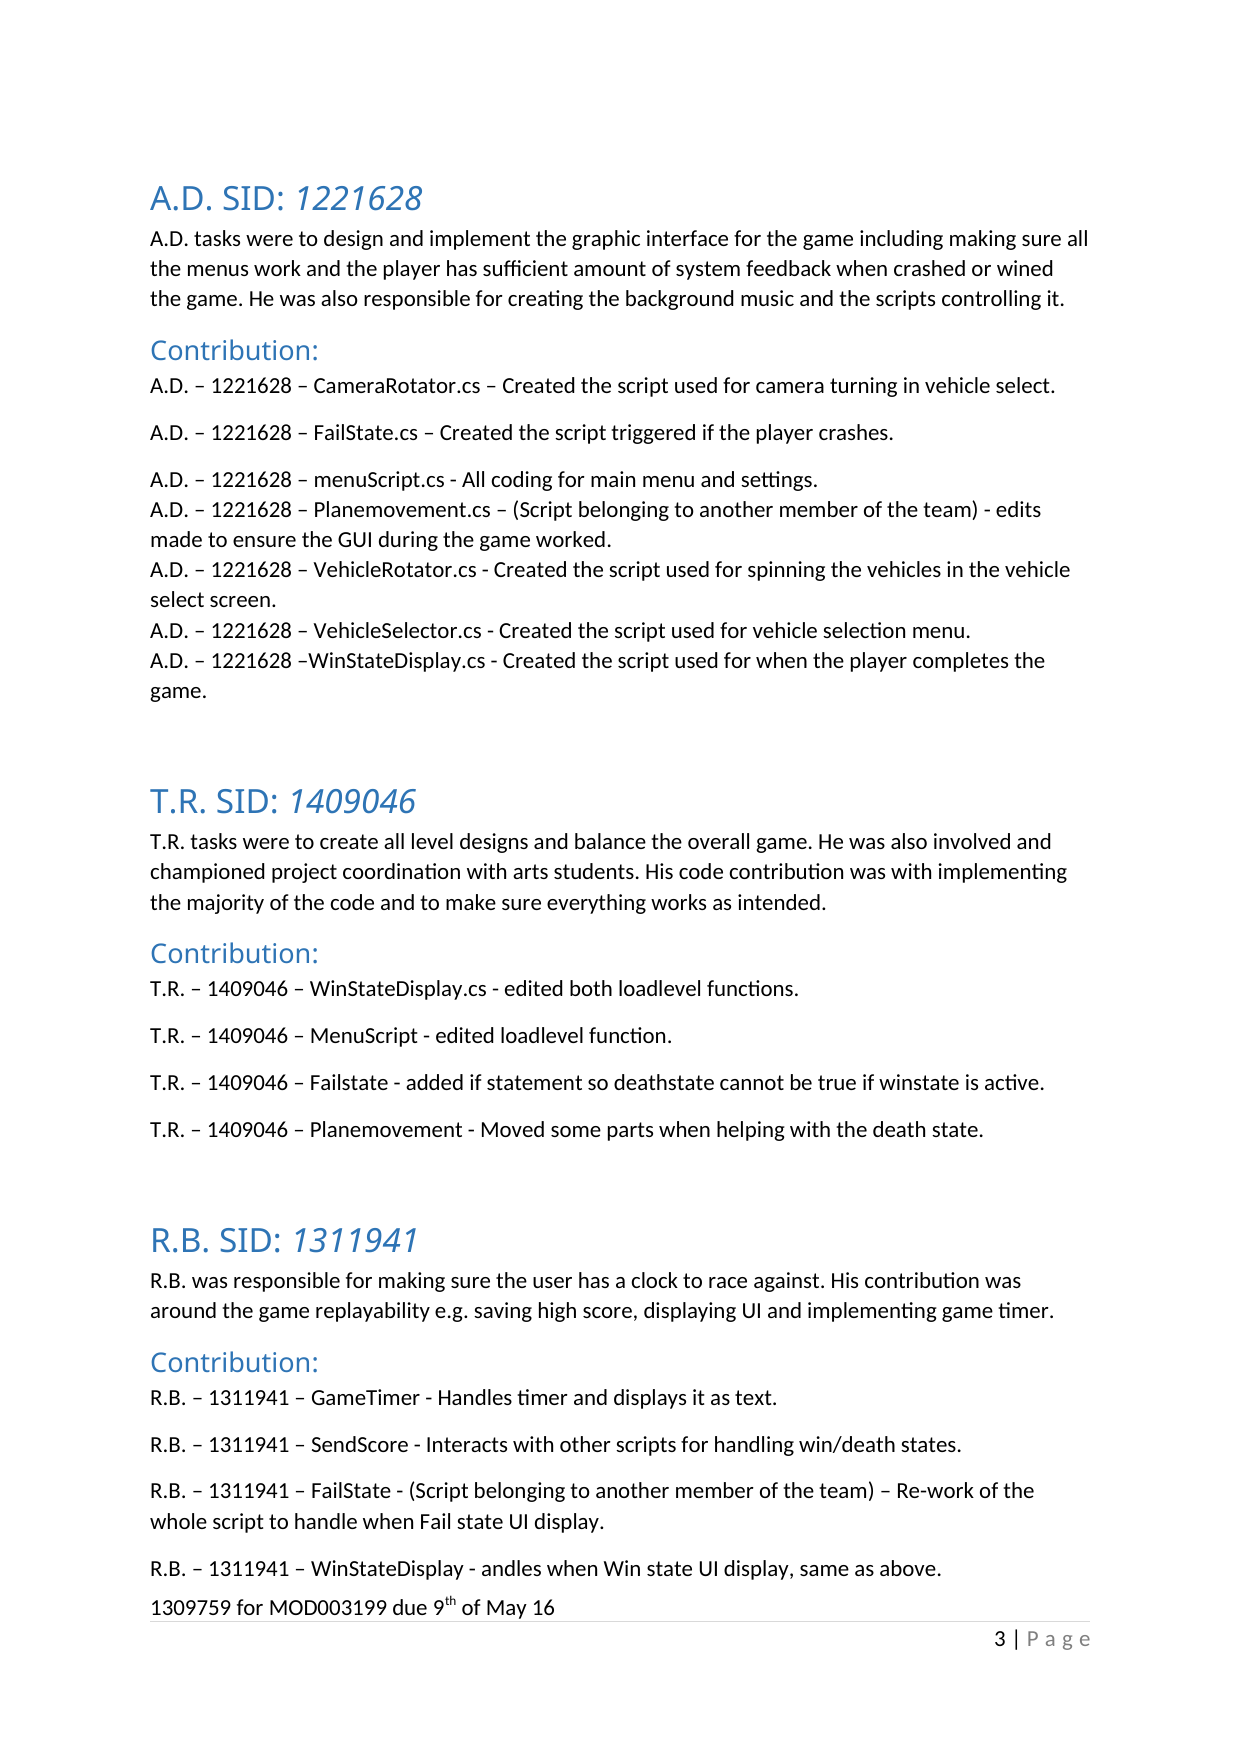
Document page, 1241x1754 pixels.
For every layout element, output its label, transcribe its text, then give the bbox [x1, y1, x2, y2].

subtitle Contribution: [150, 1343, 1090, 1380]
text R.B. was responsible for making sure the user has a clock to race against. His contribution was around the game replayability e.g. saving high score, displaying UI and implementing game timer. [150, 1266, 1090, 1324]
subtitle A.D. SID: 1221628 [150, 175, 1090, 220]
text R.B. – 1311941 – WinStateDisplay - andles when Win state UI display, same as above. [150, 1554, 1090, 1582]
text R.B. – 1311941 – SendScore - Interacts with other scripts for handling win/death states. [150, 1430, 1090, 1458]
text R.B. – 1311941 – FailState - (Script belonging to another member of the team) – Re-work of the whole script to handle when Fail state UI display. [150, 1477, 1090, 1535]
text A.D. tasks were to design and implement the graphic interface for the game including making sure all the menus work and the player has sufficient amount of system feedback when crashed or wined the game. He was also responsible for creating the background music and the scripts controlling it. [150, 224, 1090, 312]
subtitle Contribution: [150, 934, 1090, 971]
text R.B. – 1311941 – GameTimer - Handles timer and displays it as text. [150, 1383, 1090, 1411]
subtitle R.B. SID: 1311941 [150, 1217, 1090, 1262]
text A.D. – 1221628 – FailState.cs – Created the script triggered if the player crashes. [150, 418, 1090, 446]
text T.R. – 1409046 – Planemovement - Moved some parts when helping with the death state. [150, 1115, 1090, 1143]
text T.R. – 1409046 – MenuScript - edited loadlevel function. [150, 1021, 1090, 1049]
subtitle Contribution: [150, 331, 1090, 368]
subtitle T.R. SID: 1409046 [150, 778, 1090, 824]
text A.D. – 1221628 – menuScript.cs - All coding for main menu and settings. A.D. – 1221628 – Planemovement.cs – (Script belonging to another member of the team) - edits made to ensure the GUI during the game worked. A.D. – 1221628 – VehicleRotator.cs - Created the script used for spinning the vehicles in the vehicle select screen. A.D. – 1221628 – VehicleSelector.cs - Created the script used for vehicle selection menu. A.D. – 1221628 –WinStateDisplay.cs - Created the script used for when the player completes the game. [150, 465, 1090, 704]
text A.D. – 1221628 – CameraRotator.cs – Created the script used for camera turning in vehicle select. [150, 371, 1090, 399]
text T.R. – 1409046 – Failstate - added if statement so deathstate cannot be true if winstate is active. [150, 1068, 1090, 1096]
text T.R. tasks were to create all level designs and balance the overall game. He was also involved and championed project coordination with arts students. His code contribution was with implementing the majority of the code and to make sure everything works as intended. [150, 827, 1090, 916]
text T.R. – 1409046 – WinStateDisplay.cs - edited both loadlevel functions. [150, 974, 1090, 1002]
